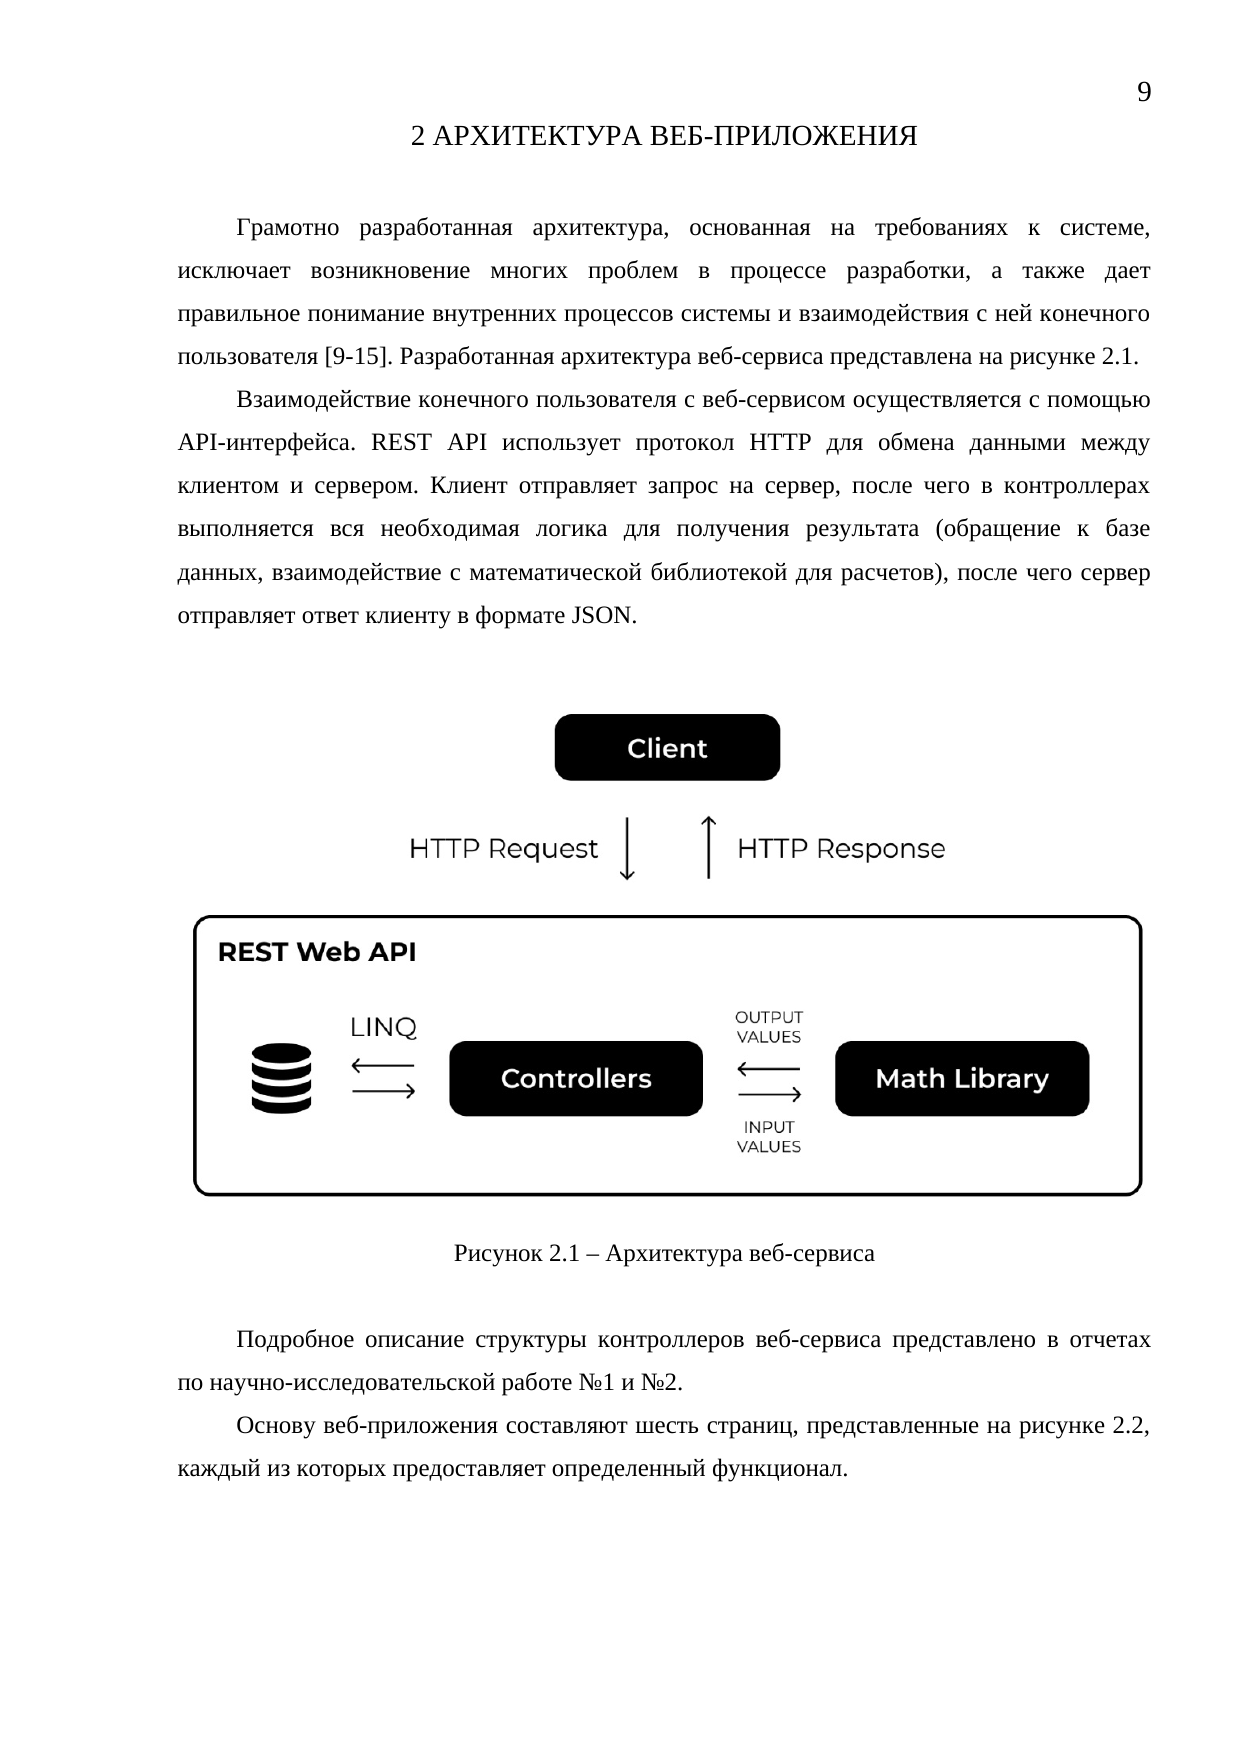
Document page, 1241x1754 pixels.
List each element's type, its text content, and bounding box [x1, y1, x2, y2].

text Грамотно разработанная архитектура, основанная на требованиях к системе, исключает возникновение многих проблем в процессе разработки, а также дает правильное понимание внутренних процессов системы и взаимодействия с ней конечного пользователя [9-15]. Разработанная архитектура веб-сервиса представлена на рисунке 2.1. [177, 212, 1152, 370]
text Основу веб-приложения составляют шесть страниц, представленные на рисунке 2.2, каждый из которых предоставляет определенный функционал. [177, 1410, 1152, 1482]
text Взаимодействие конечного пользователя с веб-сервисом осуществляется с помощью API-интерфейса. REST API использует протокол HTTP для обмена данными между клиентом и сервером. Клиент отправляет запрос на сервер, после чего в контроллерах выполняется вся необходимая логика для получения результата (обращение к базе данных, взаимодействие с математической библиотекой для расчетов), после чего сервер отправляет ответ клиенту в формате JSON. [177, 384, 1152, 628]
subtitle 2 АРХИТЕКТУРА ВЕБ-ПРИЛОЖЕНИЯ [177, 118, 1152, 152]
text Рисунок 2.1 – Архитектура веб-сервиса [177, 1238, 1152, 1267]
text Подробное описание структуры контроллеров веб-сервиса представлено в отчетах по научно-исследовательской работе №1 и №2. [177, 1324, 1152, 1396]
picture [177, 686, 1158, 1224]
